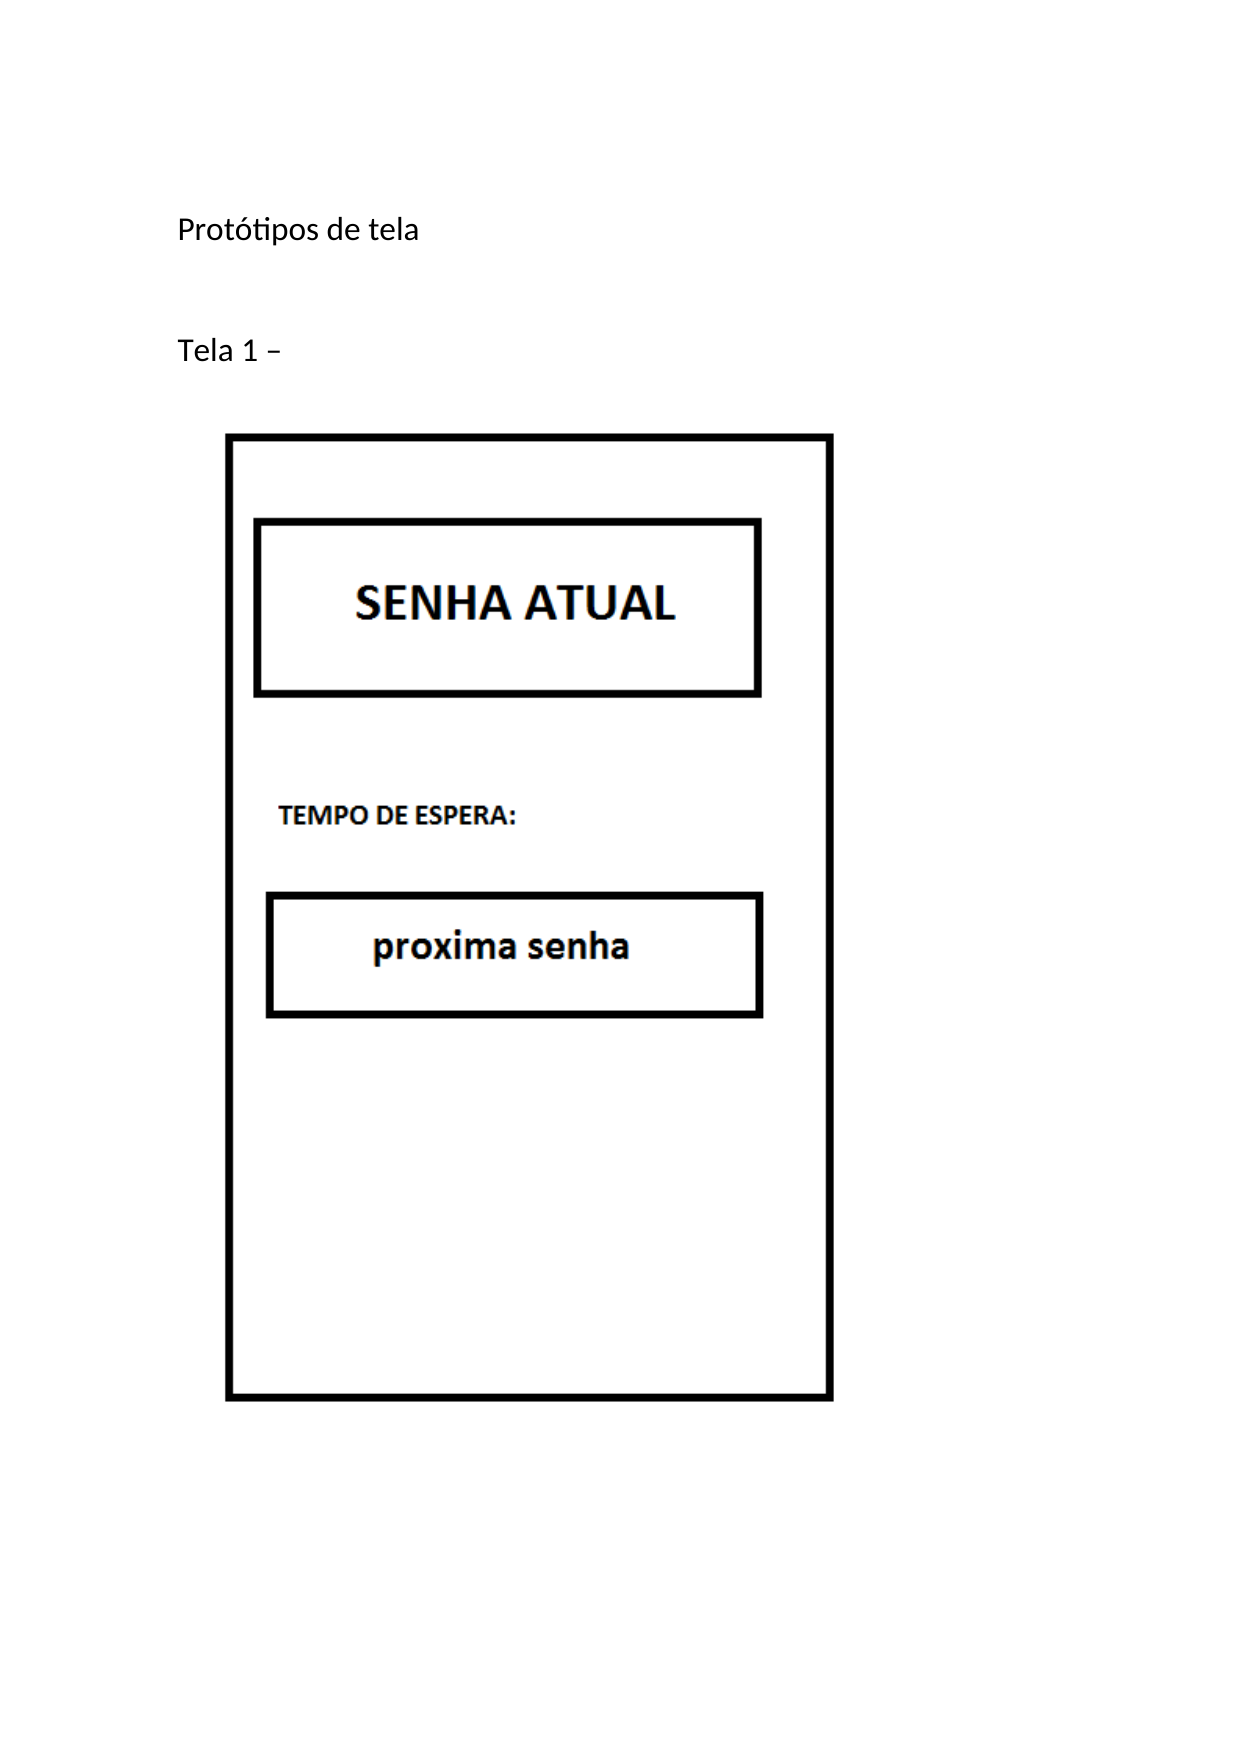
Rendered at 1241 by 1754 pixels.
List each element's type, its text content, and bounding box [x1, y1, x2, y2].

text Protótipos de tela [177, 208, 1063, 249]
text Tela 1 – [177, 329, 1063, 370]
picture [177, 390, 895, 1455]
